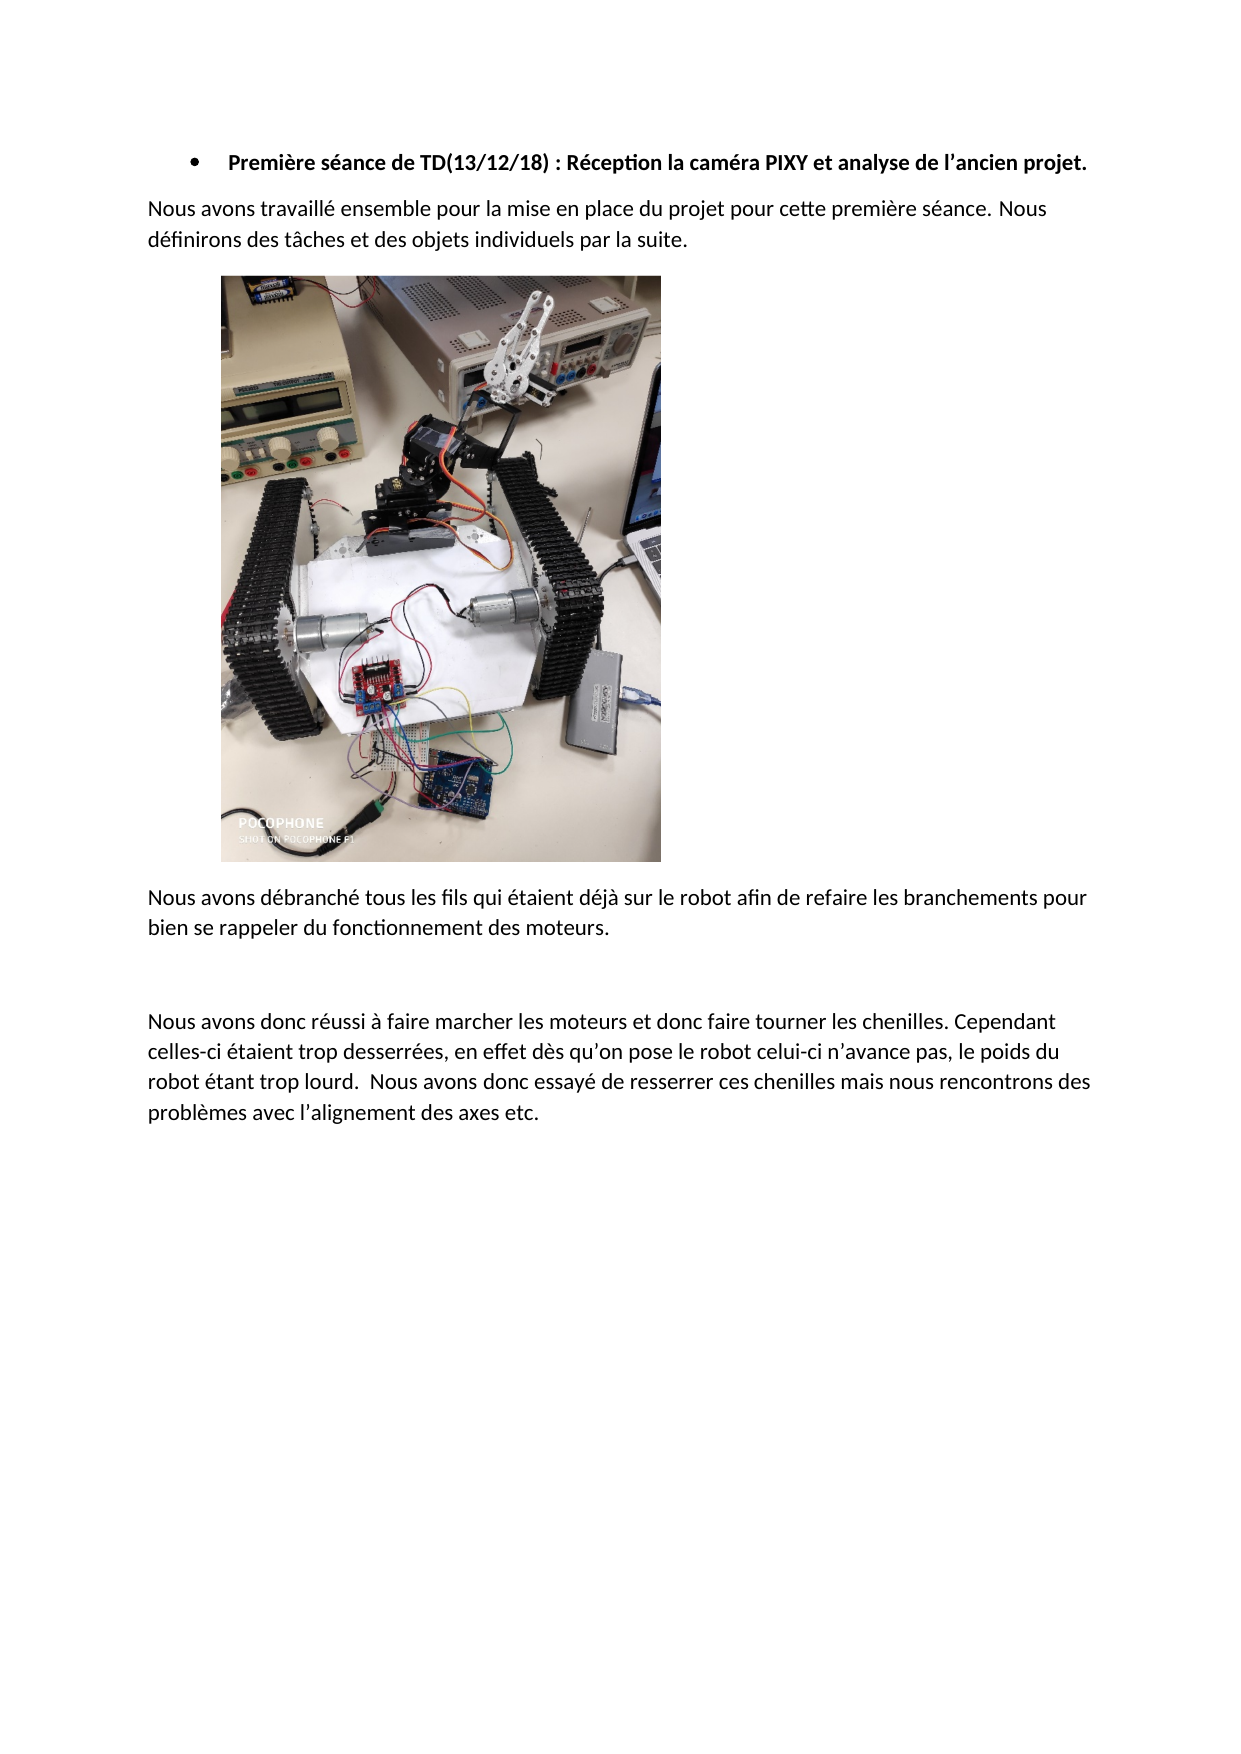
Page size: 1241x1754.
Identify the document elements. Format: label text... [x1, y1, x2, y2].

picture [221, 276, 661, 861]
text Nous avons travaillé ensemble pour la mise en place du projet pour cette première séance. Nous définirons des tâches et des objets individuels par la suite. [148, 194, 1093, 253]
list Première séance de TD(13/12/18) : Réception la caméra PIXY et analyse de l’ancien projet. [191, 148, 1093, 176]
text Nous avons donc réussi à faire marcher les moteurs et donc faire tourner les chenilles. Cependant celles-ci étaient trop desserrées, en effet dès qu’on pose le robot celui-ci n’avance pas, le poids du robot étant trop lourd. Nous avons donc essayé de resserrer ces chenilles mais nous rencontrons des problèmes avec l’alignement des axes etc. [148, 1007, 1093, 1126]
